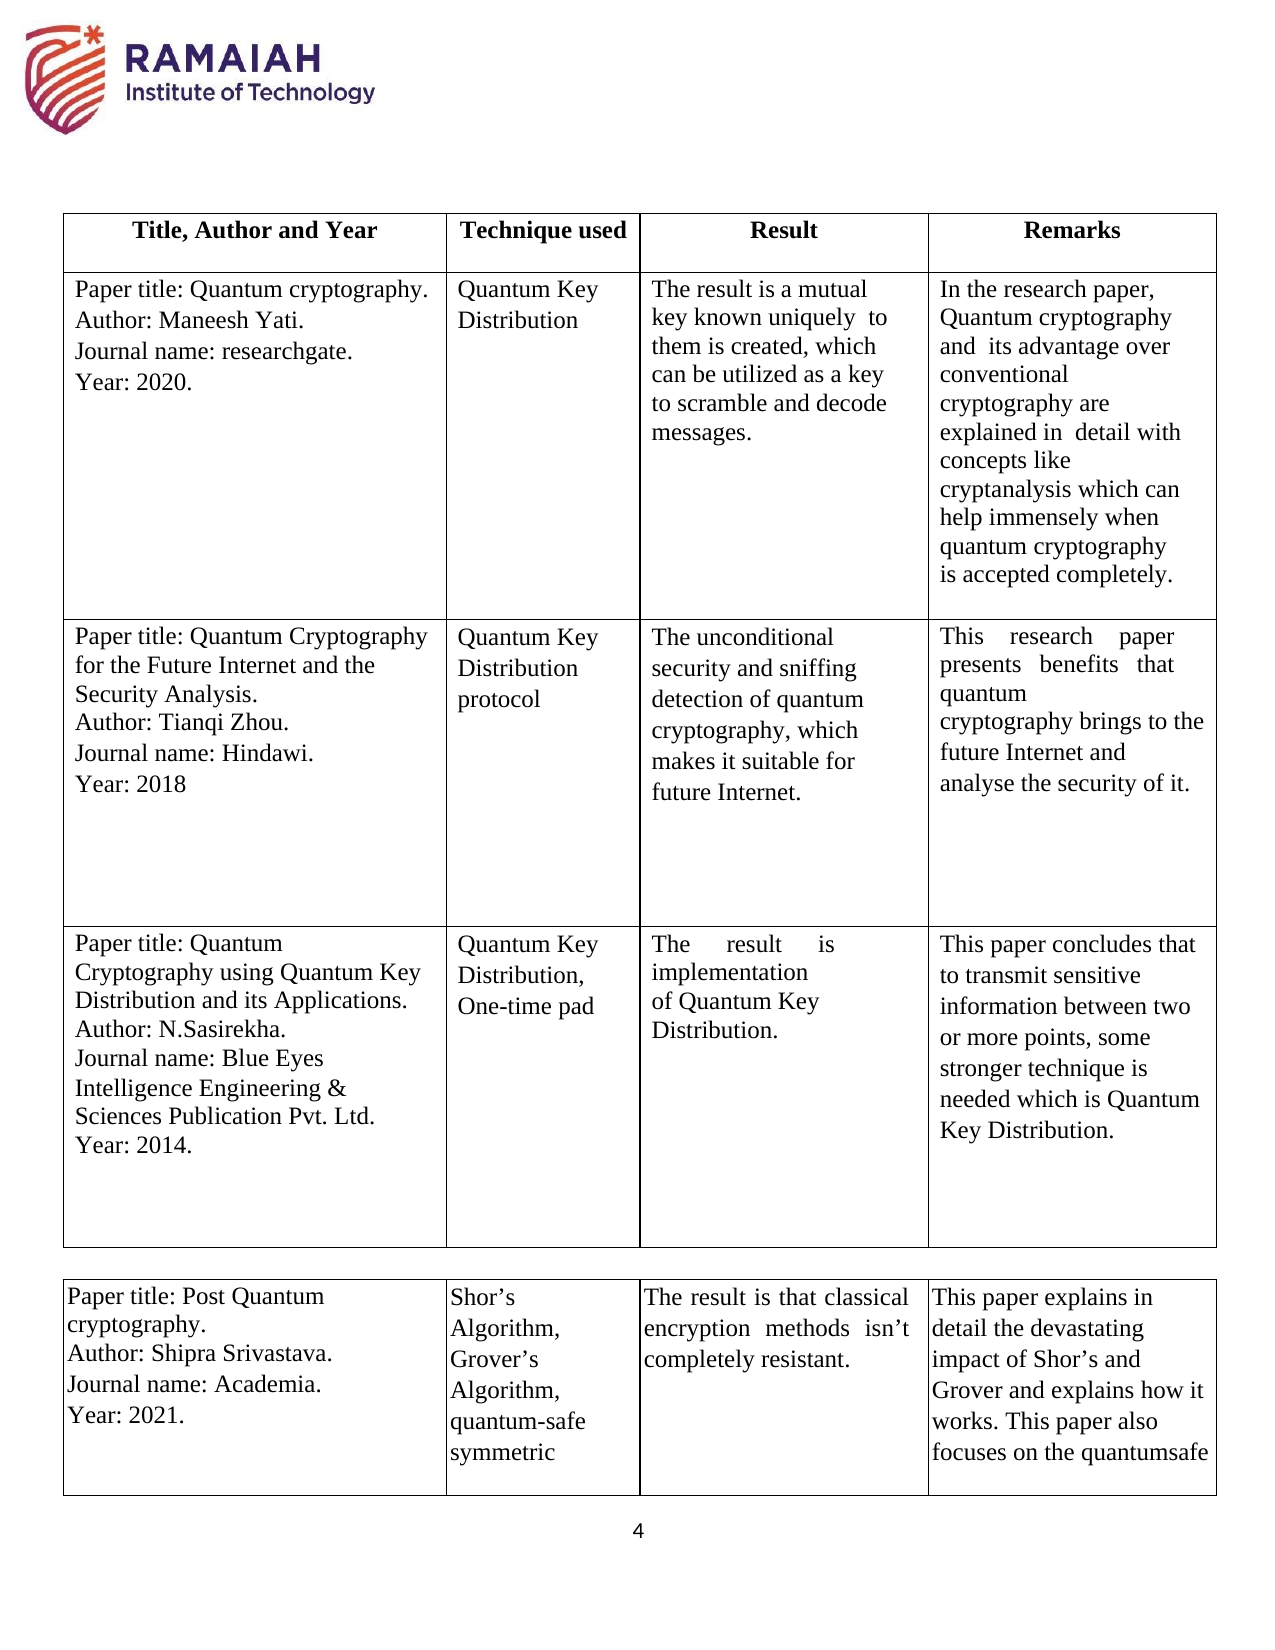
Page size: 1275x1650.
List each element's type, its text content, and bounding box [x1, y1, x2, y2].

table_header Title, Author and Year [64, 214, 446, 272]
table_cell The result is implementation of Quantum Key Distribution. [641, 927, 928, 1247]
table_header The result is that classical encryption methods isn’t completely resistant. [641, 1280, 928, 1495]
table_cell Quantum Key Distribution protocol [447, 620, 639, 926]
table_cell Quantum Key Distribution [447, 273, 639, 619]
table_cell Paper title: Quantum Cryptography using Quantum Key Distribution and its Applications. Author: N.Sasirekha. Journal name: Blue Eyes Intelligence Engineering & Sciences Publication Pvt. Ltd. Year: 2014. [64, 927, 446, 1247]
table_cell In the research paper, Quantum cryptography and its advantage over conventional cryptography are explained in detail with concepts like cryptanalysis which can help immensely when quantum cryptography is accepted completely. [929, 273, 1216, 619]
table_cell This paper concludes that to transmit sensitive information between two or more points, some stronger technique is needed which is Quantum Key Distribution. [929, 927, 1216, 1247]
table_cell This research paper presents benefits that quantum cryptography brings to the future Internet and analyse the security of it. [929, 620, 1216, 926]
table_cell Quantum Key Distribution, One-time pad [447, 927, 639, 1247]
table_cell Paper title: Quantum cryptography. Author: Maneesh Yati. Journal name: researchgate. Year: 2020. [64, 273, 446, 619]
table_cell The unconditional security and sniffing detection of quantum cryptography, which makes it suitable for future Internet. [641, 620, 928, 926]
table_header Technique used [447, 214, 639, 272]
table_header Paper title: Post Quantum cryptography. Author: Shipra Srivastava. Journal name: Academia. Year: 2021. [64, 1280, 446, 1495]
table_cell Paper title: Quantum Cryptography for the Future Internet and the Security Analysis. Author: Tianqi Zhou. Journal name: Hindawi. Year: 2018 [64, 620, 446, 926]
table_header Result [641, 214, 928, 272]
table_cell The result is a mutual key known uniquely to them is created, which can be utilized as a key to scramble and decode messages. [641, 273, 928, 619]
picture [20, 20, 380, 140]
table_header Remarks [929, 214, 1216, 272]
table_header Shor’s Algorithm, Grover’s Algorithm, quantum-safe symmetric algorithm [447, 1280, 639, 1495]
